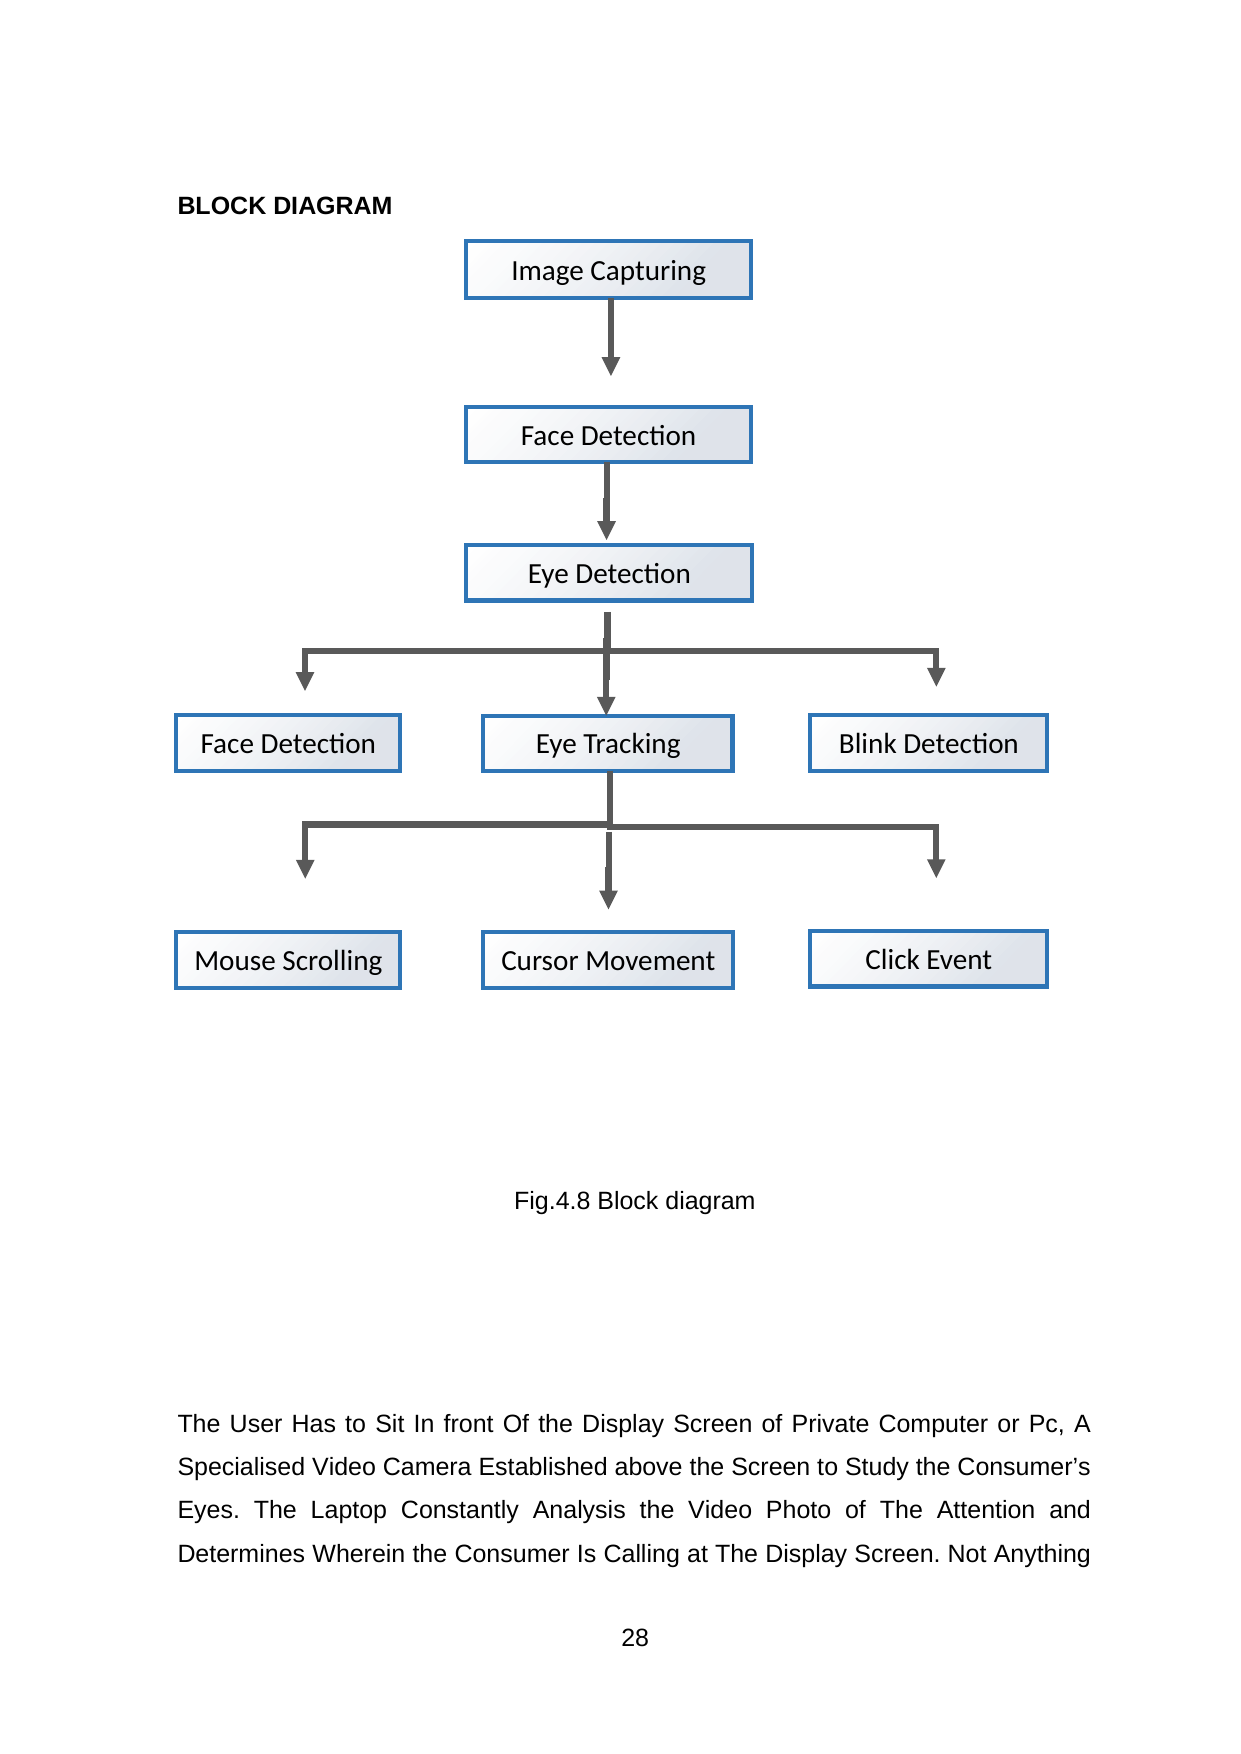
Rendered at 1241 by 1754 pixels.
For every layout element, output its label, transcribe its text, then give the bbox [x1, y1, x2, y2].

text Fig.4.8 Block diagram [177, 1186, 1092, 1215]
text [177, 1409, 1092, 1567]
subtitle BLOCK DIAGRAM [177, 191, 1092, 219]
